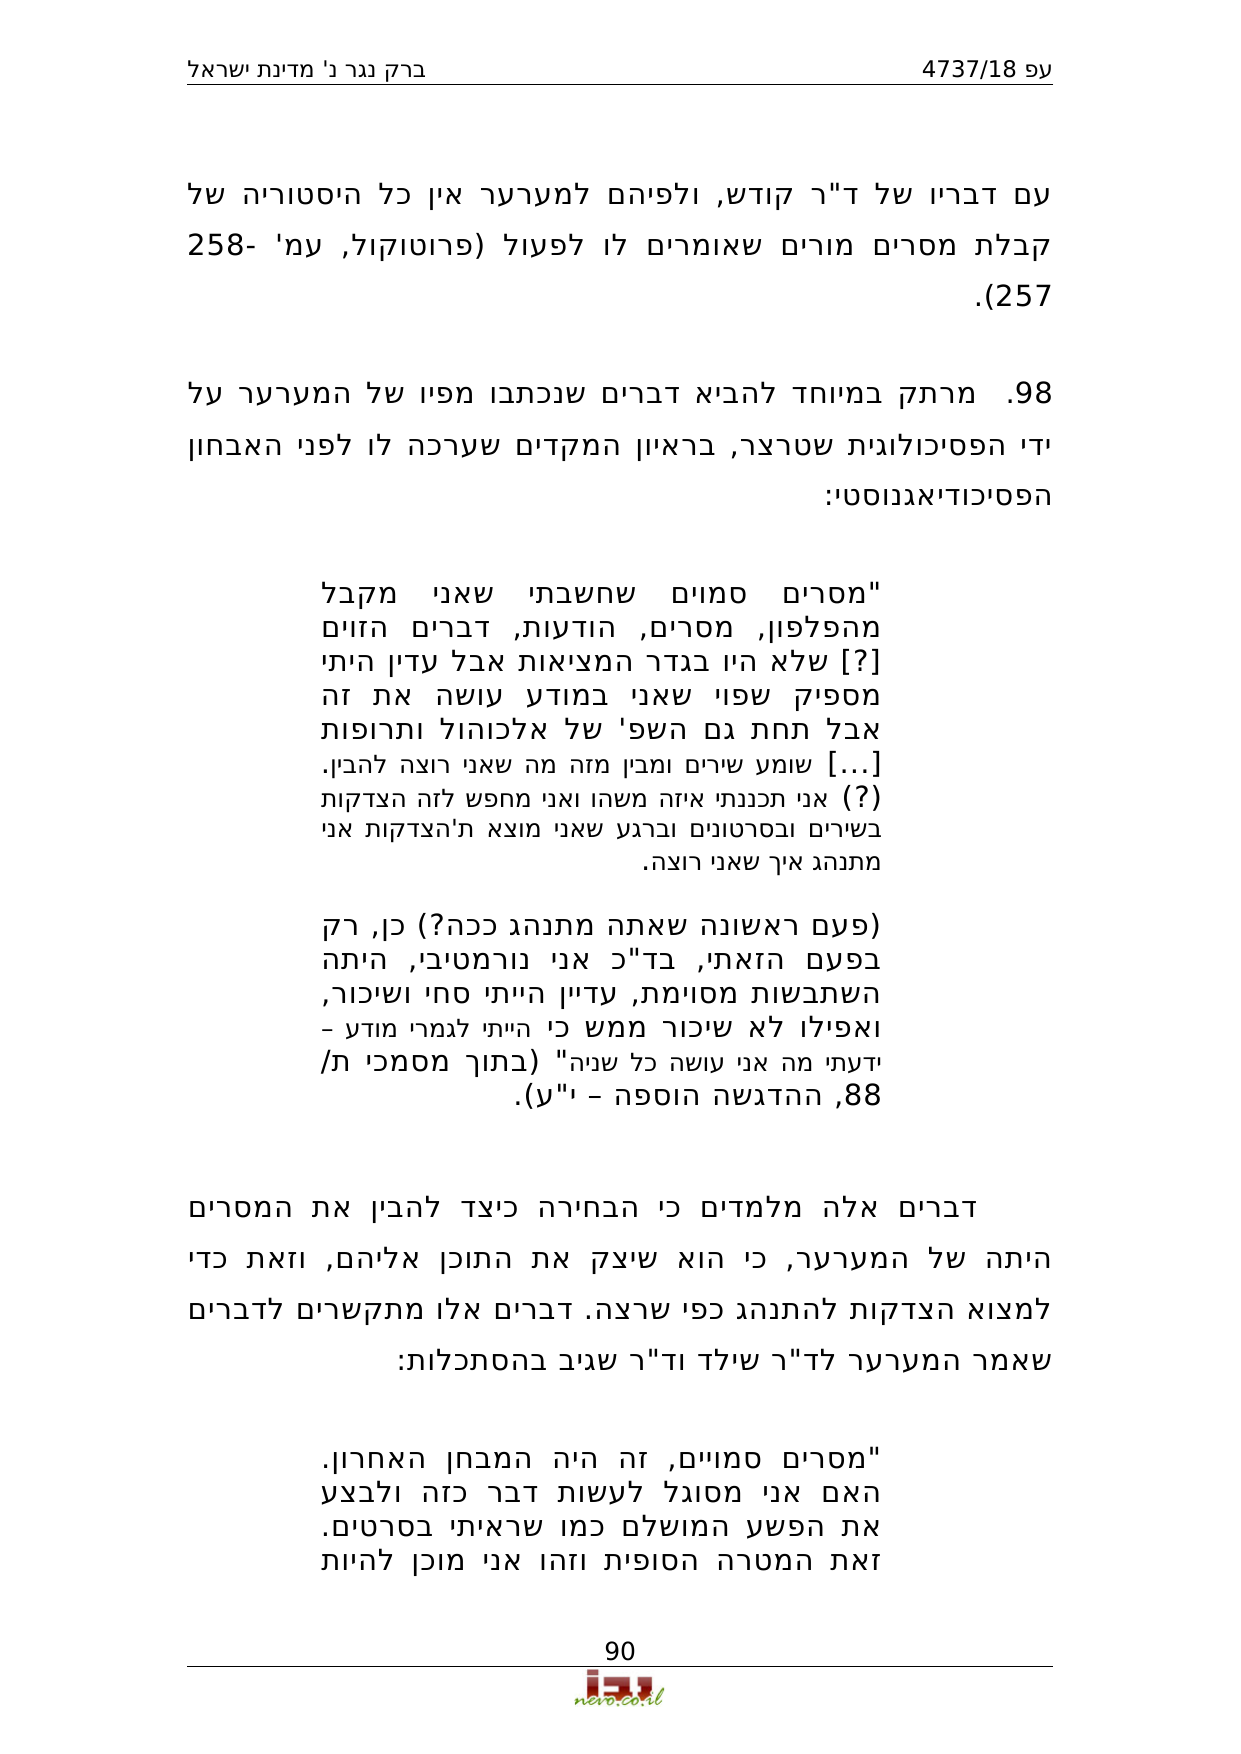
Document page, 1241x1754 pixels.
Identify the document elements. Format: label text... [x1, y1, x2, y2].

text "מסרים סמוים שחשבתי שאני מקבל מהפלפון, מסרים, הודעות, דברים הזוים [?] שלא היו בגדר המציאות אבל עדין היתי מספיק שפוי שאני במודע עושה את זה אבל תחת גם השפ' של אלכוהול ותרופות [...] שומע שירים ומבין מזה מה שאני רוצה להבין. (?) אני תכננתי איזה משהו ואני מחפש לזה הצדקות בשירים ובסרטונים וברגע שאני מוצא ת'הצדקות אני מתנהג איך שאני רוצה. [321, 577, 882, 877]
text 98. מרתק במיוחד להביא דברים שנכתבו מפיו של המערער על ידי הפסיכולוגית שטרצר, בראיון המקדים שערכה לו לפני האבחון הפסיכודיאגנוסטי: [187, 377, 1053, 513]
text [187, 177, 1053, 313]
text (פעם ראשונה שאתה מתנהג ככה?) כן, רק בפעם הזאתי, בד"כ אני נורמטיבי, היתה השתבשות מסוימת, עדיין הייתי סחי ושיכור, ואפילו לא שיכור ממש כי הייתי לגמרי מודע – ידעתי מה אני עושה כל שניה" (בתוך מסמכי ת/88, ההדגשה הוספה – י"ע). [321, 909, 882, 1112]
text דברים אלה מלמדים כי הבחירה כיצד להבין את המסרים היתה של המערער, כי הוא שיצק את התוכן אליהם, וזאת כדי למצוא הצדקות להתנהג כפי שרצה. דברים אלו מתקשרים לדברים שאמר המערער לד"ר שילד וד"ר שגיב בהסתכלות: [187, 1191, 1053, 1377]
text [321, 1441, 882, 1577]
picture [574, 1669, 666, 1707]
